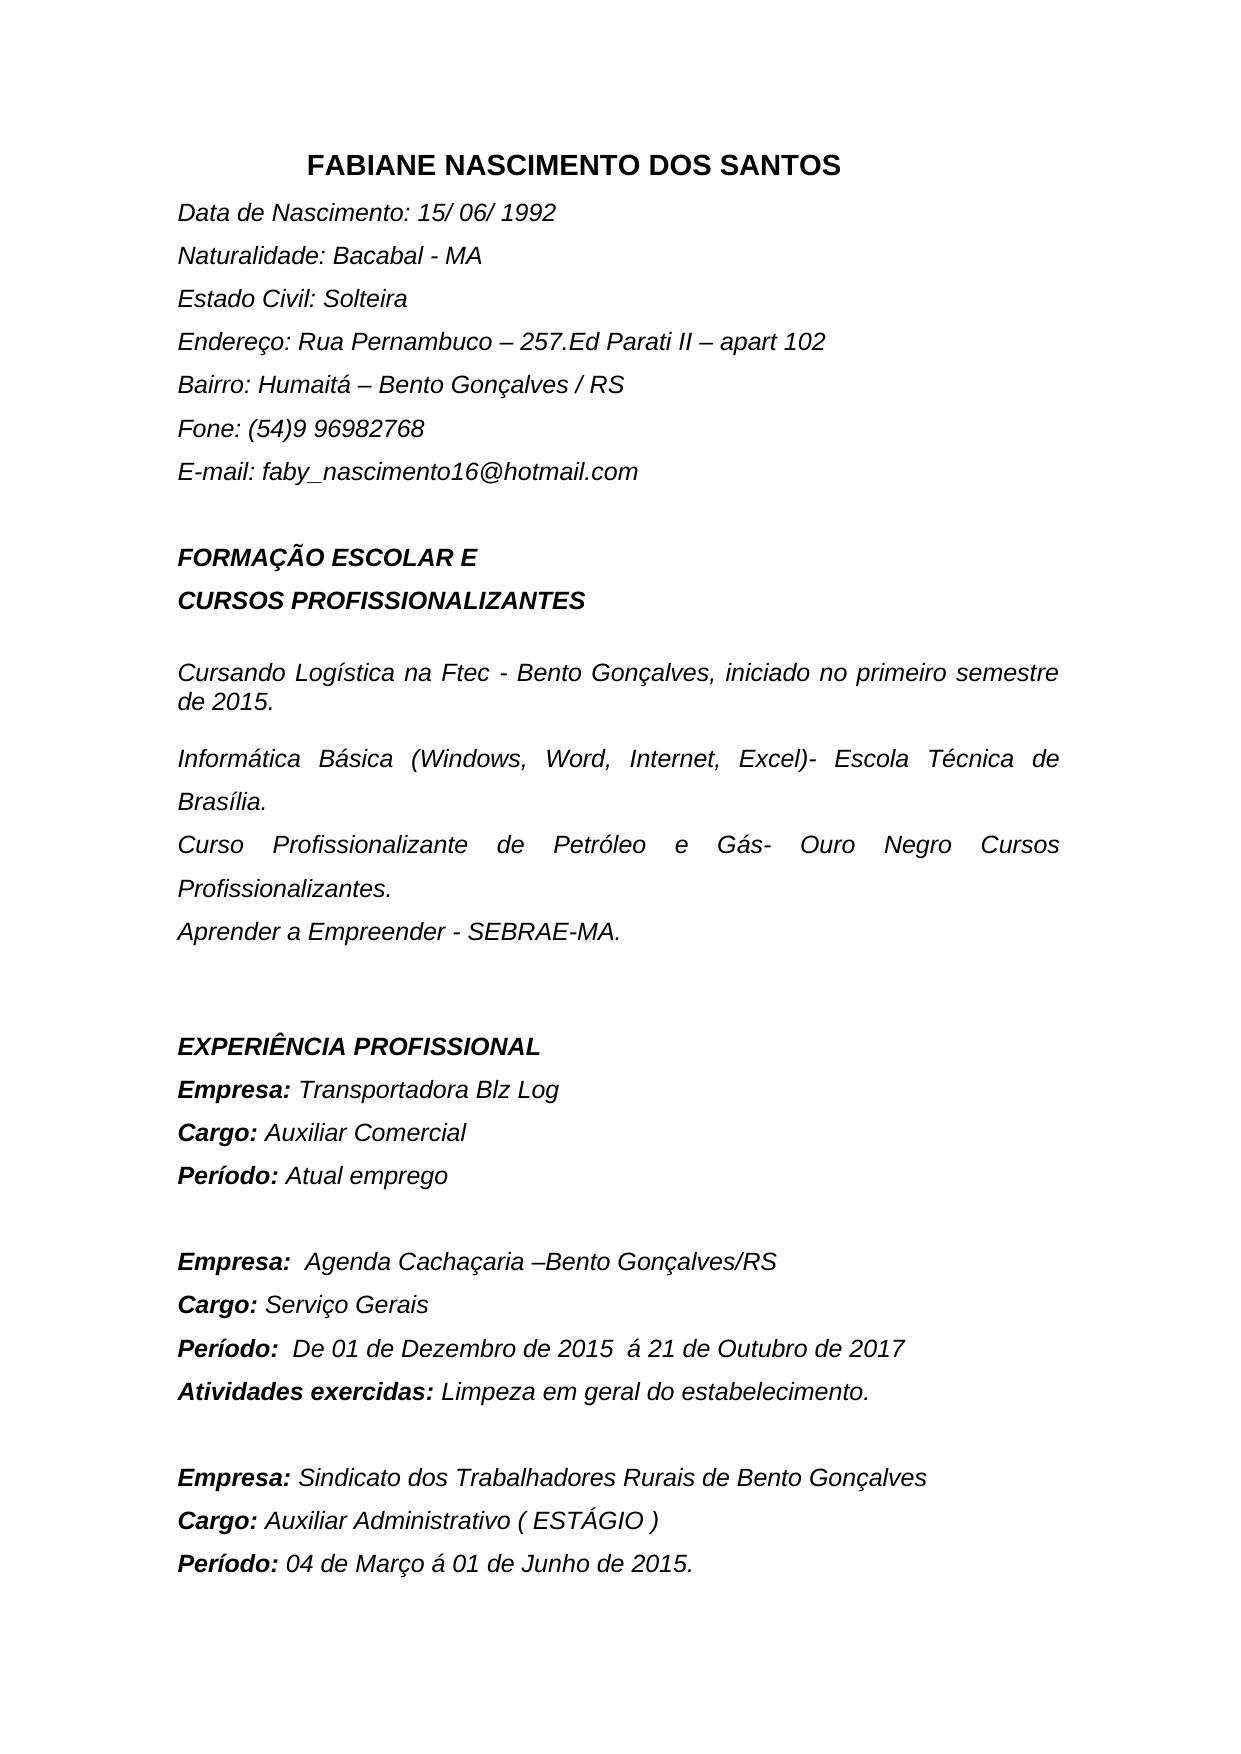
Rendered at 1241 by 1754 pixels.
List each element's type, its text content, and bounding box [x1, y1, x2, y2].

text FABIANE NASCIMENTO DOS SANTOS [177, 148, 1063, 181]
text Data de Nascimento: 15/ 06/ 1992 [177, 198, 1063, 227]
text Empresa: Agenda Cachaçaria –Bento Gonçalves/RS [177, 1247, 1063, 1276]
text Aprender a Empreender - SEBRAE-MA. [177, 917, 1063, 945]
text Empresa: Sindicato dos Trabalhadores Rurais de Bento Gonçalves [177, 1463, 1063, 1492]
text Informática Básica (Windows, Word, Internet, Excel)- Escola Técnica de Brasília. [177, 744, 1063, 816]
text Período: Atual emprego [177, 1161, 1063, 1190]
text EXPERIÊNCIA PROFISSIONAL [177, 1032, 1063, 1060]
text Empresa: Transportadora Blz Log [177, 1075, 1063, 1103]
text Estado Civil: Solteira [177, 284, 1063, 313]
text Cargo: Auxiliar Comercial [177, 1118, 1063, 1147]
text Período: 04 de Março á 01 de Junho de 2015. [177, 1549, 1063, 1578]
text E-mail: faby_nascimento16@hotmail.com [177, 457, 1063, 485]
text Bairro: Humaitá – Bento Gonçalves / RS [177, 370, 1063, 399]
text Naturalidade: Bacabal - MA [177, 241, 1063, 270]
text Curso Profissionalizante de Petróleo e Gás- Ouro Negro Cursos Profissionalizantes. [177, 830, 1063, 902]
text Fone: (54)9 96982768 [177, 413, 1063, 442]
text FORMAÇÃO ESCOLAR E [177, 543, 1063, 572]
text Cargo: Auxiliar Administrativo ( ESTÁGIO ) [177, 1506, 1063, 1535]
text Cursando Logística na Ftec - Bento Gonçalves, iniciado no primeiro semestre de 2015. [177, 658, 1063, 715]
text CURSOS PROFISSIONALIZANTES [177, 586, 1063, 615]
text Período: De 01 de Dezembro de 2015 á 21 de Outubro de 2017 [177, 1333, 1063, 1362]
text Cargo: Serviço Gerais [177, 1290, 1063, 1319]
text Endereço: Rua Pernambuco – 257.Ed Parati II – apart 102 [177, 327, 1063, 356]
text Atividades exercidas: Limpeza em geral do estabelecimento. [177, 1377, 1063, 1405]
